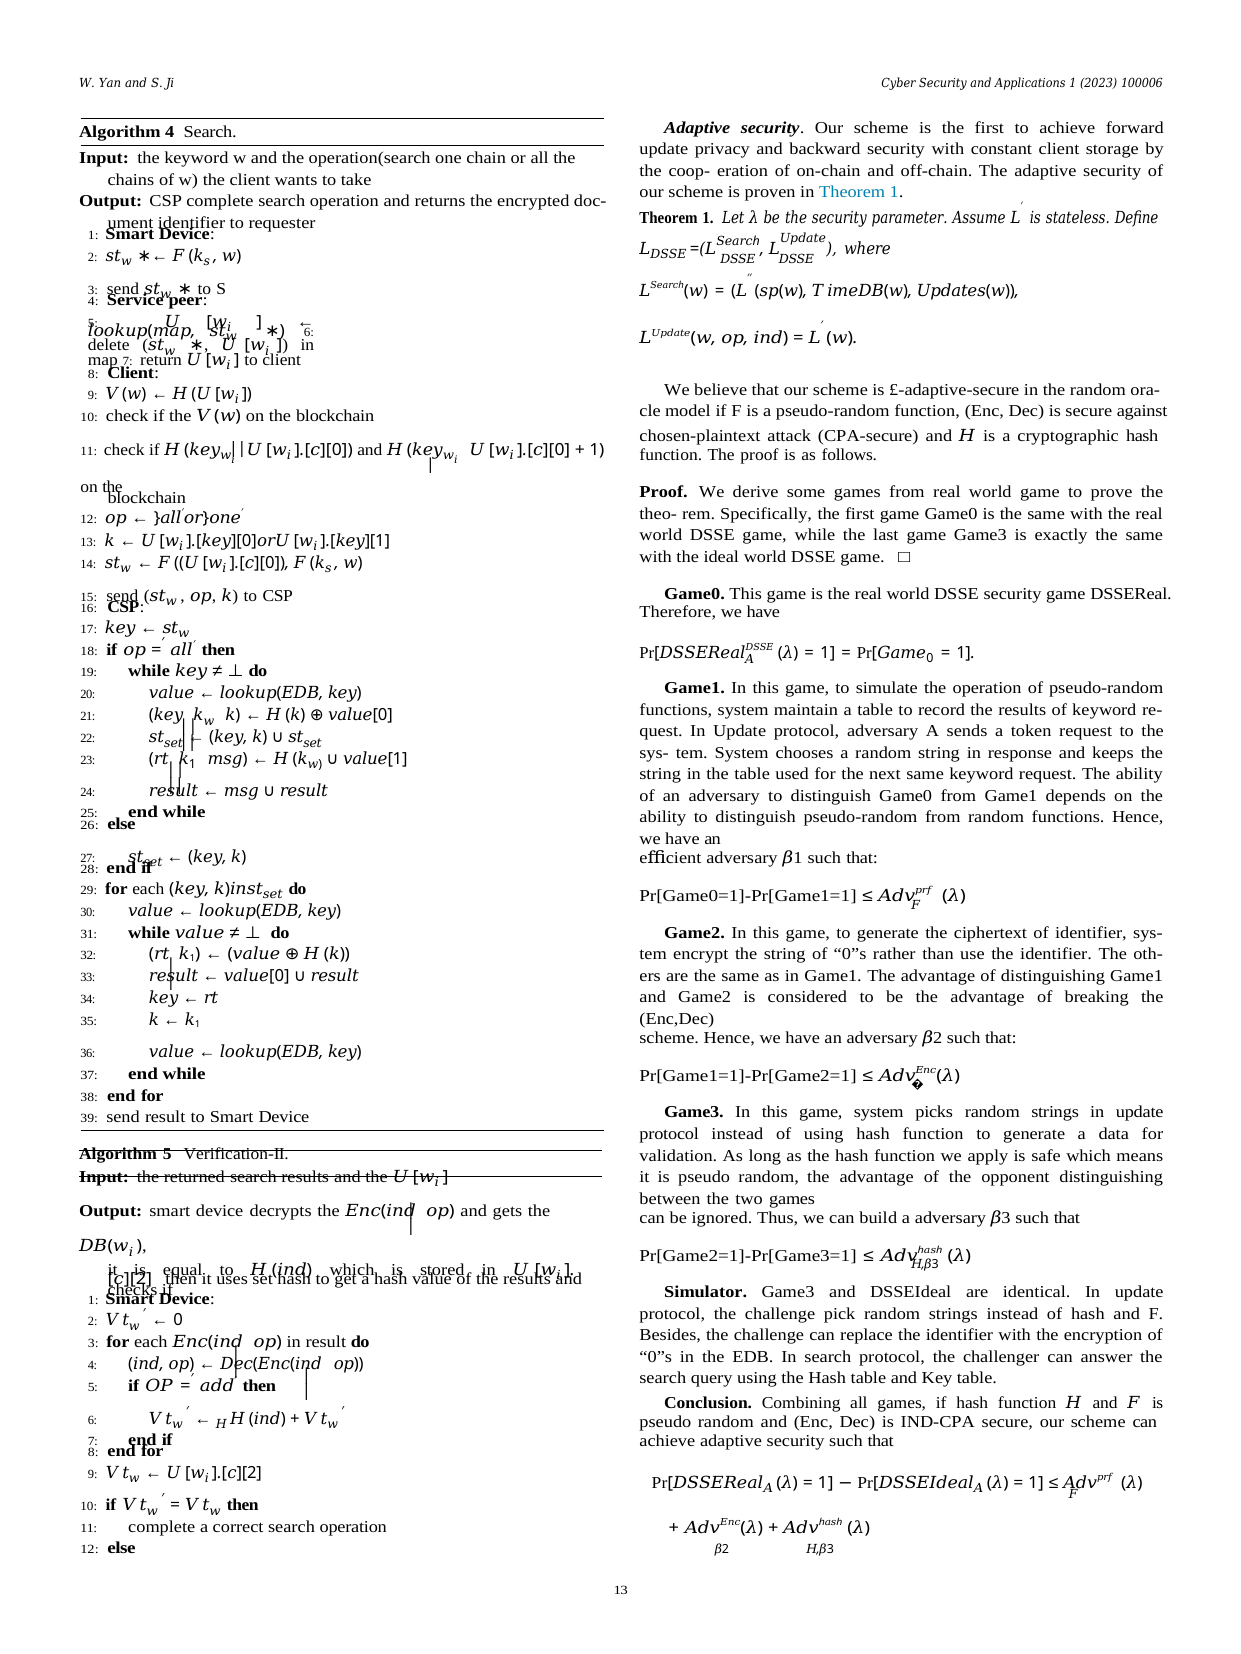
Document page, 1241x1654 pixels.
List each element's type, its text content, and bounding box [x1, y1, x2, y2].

text 4: (𝑖𝑛𝑑, 𝑜𝑝) ← 𝐷𝑒𝑐(𝐸𝑛𝑐(𝑖𝑛𝑑 𝑜𝑝)) [88, 1352, 607, 1373]
text 38: end for [80, 1085, 607, 1104]
text Output: CSP complete search operation and returns the encrypted doc- ument identifier to requester [79, 191, 607, 232]
text 27: 𝑠𝑡𝑠𝑒𝑡 ← (𝑘𝑒𝑦, 𝑘) [80, 831, 607, 870]
text achieve adaptive security such that [639, 1433, 1176, 1450]
text 𝐻,𝛽3 [806, 1538, 1176, 1558]
text 22: 𝑠𝑡𝑠𝑒𝑡 ← (𝑘𝑒𝑦, 𝑘) ∪ 𝑠𝑡𝑠𝑒𝑡 [80, 725, 607, 747]
text 5: 𝑈 [𝑤𝑖 ] ← 𝑙𝑜𝑜𝑘𝑢𝑝(𝑚𝑎𝑝, 𝑠𝑡𝑤 ∗) 6: delete (𝑠𝑡𝑤 ∗, 𝑈 [𝑤𝑖 ]) in map 7: return 𝑈 [𝑤𝑖 ] to client [88, 317, 314, 373]
text 17: 𝑘𝑒𝑦 ← 𝑠𝑡𝑤 [80, 613, 607, 638]
text 30: 𝑣𝑎𝑙𝑢𝑒 ← 𝑙𝑜𝑜𝑘𝑢𝑝(𝐸𝐷𝐵, 𝑘𝑒𝑦) [80, 900, 607, 921]
text 5: if 𝑂𝑃 =′ 𝑎𝑑𝑑′ then [88, 1373, 607, 1395]
text 3: for each 𝐸𝑛𝑐(𝑖𝑛𝑑 𝑜𝑝) in result do [88, 1331, 607, 1352]
text Output: smart device decrypts the 𝐸𝑛𝑐(𝑖𝑛𝑑 𝑜𝑝) and gets the 𝐷𝐵(𝑤𝑖 ), [79, 1188, 607, 1259]
text 3: send 𝑠𝑡𝑤 ∗ to S [88, 266, 607, 301]
text Simulator. Game3 and DSSEIdeal are identical. In update protocol, the challenge pick random strings instead of hash and F. Besides, the challenge can replace the identifier with the encryption of “0”s in the EDB. In search protocol, the challenger can answer the search query using the Hash table and Key table. [639, 1282, 1163, 1387]
text Game2. In this game, to generate the ciphertext of identifier, sys- tem encrypt the string of “0”s rather than use the identifier. The oth- ers are the same as in Game1. The advantage of distinguishing Game1 and Game2 is considered to be the advantage of breaking the (Enc,Dec) [639, 922, 1163, 1028]
text function. The proof is as follows. [639, 446, 1176, 463]
text Proof. We derive some games from real world game to prove the theo- rem. Specifically, the first game Game0 is the same with the real world DSSE game, while the last game Game3 is exactly the same with the ideal world DSSE game. □ [639, 482, 1163, 566]
text 7: end if [88, 1432, 607, 1448]
text 10: if 𝑉 𝑡𝑤 ′ = 𝑉 𝑡𝑤 then [80, 1483, 607, 1518]
text 11: check if 𝐻 (𝑘𝑒𝑦𝑤𝑖 𝑈 [𝑤𝑖 ].[𝑐][0]) and 𝐻 (𝑘𝑒𝑦𝑤𝑖 𝑈 [𝑤𝑖 ].[𝑐][0] + 1) on the [80, 426, 607, 500]
text We believe that our scheme is £-adaptive-secure in the random ora- cle model if F is a pseudo-random function, (Enc, Dec) is secure against [639, 379, 1176, 420]
picture [870, 189, 876, 197]
text 12: 𝑜𝑝 ← }𝑎𝑙𝑙′𝑜𝑟}𝑜𝑛𝑒′ [80, 504, 607, 528]
text 𝐿𝑈𝑝𝑑𝑎𝑡𝑒(𝑤, 𝑜𝑝, 𝑖𝑛𝑑) = 𝐿′ (𝑤). [639, 317, 1176, 349]
text 31: while 𝑣𝑎𝑙𝑢𝑒 ≠ ⊥ do [80, 921, 607, 942]
text scheme. Hence, we have an adversary 𝛽2 such that: [639, 1030, 1176, 1047]
text 21: (𝑘𝑒𝑦 𝑘𝑤 𝑘) ← 𝐻 (𝑘) ⊕ 𝑣𝑎𝑙𝑢𝑒[0] [80, 703, 607, 725]
text Pr[Game1=1]-Pr[Game2=1] ≤ 𝐴𝑑𝑣𝐸𝑛𝑐(𝜆) [639, 1047, 1176, 1090]
text Game3. In this game, system picks random strings in update protocol instead of using hash function to generate a data for validation. As long as the hash function we apply is safe which means it is pseudo random, the advantage of the opponent distinguishing between the two games [639, 1102, 1163, 1208]
text Algorithm 4 Search. [79, 122, 607, 141]
text pseudo random and (Enc, Dec) is IND-CPA secure, our scheme can [639, 1413, 1176, 1431]
text 29: for each (𝑘𝑒𝑦, 𝑘)𝑖𝑛𝑠𝑡𝑠𝑒𝑡 do [80, 874, 607, 900]
text 2: 𝑉 𝑡𝑤 ′ ← 0 [88, 1306, 607, 1331]
text 15: send (𝑠𝑡𝑤 , 𝑜𝑝, 𝑘) to CSP [80, 573, 607, 608]
text Conclusion. Combining all games, if hash function 𝐻 and 𝐹 is [664, 1390, 1176, 1413]
text Input: the returned search results and the 𝑈 [𝑤𝑖 ] [79, 1161, 607, 1188]
text 35: 𝑘 ← 𝑘1 [80, 1008, 607, 1029]
text Pr[Game2=1]-Pr[Game3=1] ≤ 𝐴𝑑𝑣ℎ𝑎𝑠ℎ (𝜆) [639, 1226, 1176, 1270]
text eﬃcient adversary 𝛽1 such that: [639, 850, 1176, 867]
text 𝐿𝑆𝑒𝑎𝑟𝑐ℎ(𝑤) = (𝐿′′ (𝑠𝑝(𝑤), 𝑇 𝑖𝑚𝑒𝐷𝐵(𝑤), 𝑈𝑝𝑑𝑎𝑡𝑒𝑠(𝑤)), [639, 261, 1176, 306]
text 19: while 𝑘𝑒𝑦 ≠ ⊥ do [80, 659, 607, 681]
text 6: 𝑉 𝑡𝑤 ′ ← 𝐻 𝐻 (𝑖𝑛𝑑) + 𝑉 𝑡𝑤 ′ [88, 1395, 607, 1432]
text Game0. This game is the real world DSSE security game DSSEReal. [664, 584, 1176, 603]
text 𝐿𝐷𝑆𝑆𝐸 =(𝐿𝑆𝑒𝑎𝑟𝑐ℎ, 𝐿𝑈𝑝𝑑𝑎𝑡𝑒), where [639, 229, 1176, 261]
text 23: (𝑟𝑡 𝑘1 𝑚𝑠𝑔) ← 𝐻 (𝑘𝑤) ∪ 𝑣𝑎𝑙𝑢𝑒[1] [80, 747, 607, 769]
text 39: send result to Smart Device [80, 1107, 607, 1126]
text can be ignored. Thus, we can build a adversary 𝛽3 such that [639, 1210, 1176, 1226]
text 13: 𝑘 ← 𝑈 [𝑤𝑖 ].[𝑘𝑒𝑦][0]𝑜𝑟𝑈 [𝑤𝑖 ].[𝑘𝑒𝑦][1] [80, 528, 607, 551]
text 32: (𝑟𝑡 𝑘1) ← (𝑣𝑎𝑙𝑢𝑒 ⊕ 𝐻 (𝑘)) [80, 942, 607, 964]
text 2: 𝑠𝑡𝑤 ∗← 𝐹 (𝑘𝑠 , 𝑤) [88, 241, 607, 266]
text 12: else [80, 1538, 142, 1557]
text Game1. In this game, to simulate the operation of pseudo-random functions, system maintain a table to record the results of keyword re- quest. In Update protocol, adversary A sends a token request to the sys- tem. System chooses a random string in response and keeps the string in the table used for the next same keyword request. The ability of an adversary to distinguish Game0 from Game1 depends on the ability to distinguish pseudo-random from random functions. Hence, we have an [639, 678, 1163, 848]
text 33: 𝑟𝑒𝑠𝑢𝑙𝑡 ← 𝑣𝑎𝑙𝑢𝑒[0] ∪ 𝑟𝑒𝑠𝑢𝑙𝑡 [80, 964, 607, 986]
text Pr[𝐷𝑆𝑆𝐸𝑅𝑒𝑎𝑙𝐴 (𝜆) = 1] − Pr[𝐷𝑆𝑆𝐸𝐼𝑑𝑒𝑎𝑙𝐴 (𝜆) = 1] ≤ 𝐴𝑑𝑣𝑝𝑟𝑓 (𝜆) [651, 1450, 1176, 1497]
text Theorem 1. Let 𝜆 be the security parameter. Assume 𝐿′ is stateless. Define [639, 204, 1176, 229]
text 25: end while [80, 803, 607, 821]
text 11: complete a correct search operation [80, 1518, 396, 1536]
text 36: 𝑣𝑎𝑙𝑢𝑒 ← 𝑙𝑜𝑜𝑘𝑢𝑝(𝐸𝐷𝐵, 𝑘𝑒𝑦) [80, 1029, 607, 1065]
text 20: 𝑣𝑎𝑙𝑢𝑒 ← 𝑙𝑜𝑜𝑘𝑢𝑝(𝐸𝐷𝐵, 𝑘𝑒𝑦) [80, 681, 607, 703]
text it is equal to 𝐻 (𝑖𝑛𝑑) which is stored in 𝑈 [𝑤𝑖 ].[𝑐][2] then it uses set hash to get a hash value of the results and checks if [107, 1265, 597, 1299]
text Input: the keyword w and the operation(search one chain or all the chains of w) the client wants to take [79, 148, 607, 188]
text 24: 𝑟𝑒𝑠𝑢𝑙𝑡 ← 𝑚𝑠𝑔 ∪ 𝑟𝑒𝑠𝑢𝑙𝑡 [80, 769, 607, 803]
text 37: end while [80, 1065, 607, 1083]
text 9: 𝑉 𝑡𝑤 ← 𝑈 [𝑤𝑖 ].[𝑐][2] [88, 1458, 607, 1483]
text 18: if 𝑜𝑝 =′ 𝑎𝑙𝑙′ then [80, 638, 607, 659]
text 14: 𝑠𝑡𝑤 ← 𝐹 ((𝑈 [𝑤𝑖 ].[𝑐][0]), 𝐹 (𝑘𝑠 , 𝑤) [80, 551, 607, 573]
text 9: 𝑉 (𝑤) ← 𝐻 (𝑈 [𝑤𝑖 ]) [88, 379, 607, 405]
text 𝛽2 [714, 1538, 732, 1558]
text chosen-plaintext attack (CPA-secure) and 𝐻 is a cryptographic hash [639, 423, 1176, 446]
text Therefore, we have [639, 606, 1176, 620]
text Pr[Game0=1]-Pr[Game1=1] ≤ 𝐴𝑑𝑣𝑝𝑟𝑓 (𝜆) [639, 867, 1176, 911]
text Adaptive security. Our scheme is the first to achieve forward update privacy and backward security with constant client storage by the coop- eration of on-chain and off-chain. The adaptive security of our scheme is proven in Theorem 1. [639, 117, 1163, 201]
text + 𝐴𝑑𝑣𝐸𝑛𝑐(𝜆) + 𝐴𝑑𝑣ℎ𝑎𝑠ℎ (𝜆) [668, 1518, 1176, 1537]
text 10: check if the 𝑉 (𝑤) on the blockchain [80, 405, 607, 426]
text 34: 𝑘𝑒𝑦 ← 𝑟𝑡 [80, 986, 607, 1008]
text Pr[𝐷𝑆𝑆𝐸𝑅𝑒𝑎𝑙𝐷𝑆𝑆𝐸 (𝜆) = 1] = Pr[𝐺𝑎𝑚𝑒0 = 1]. [639, 620, 1176, 668]
